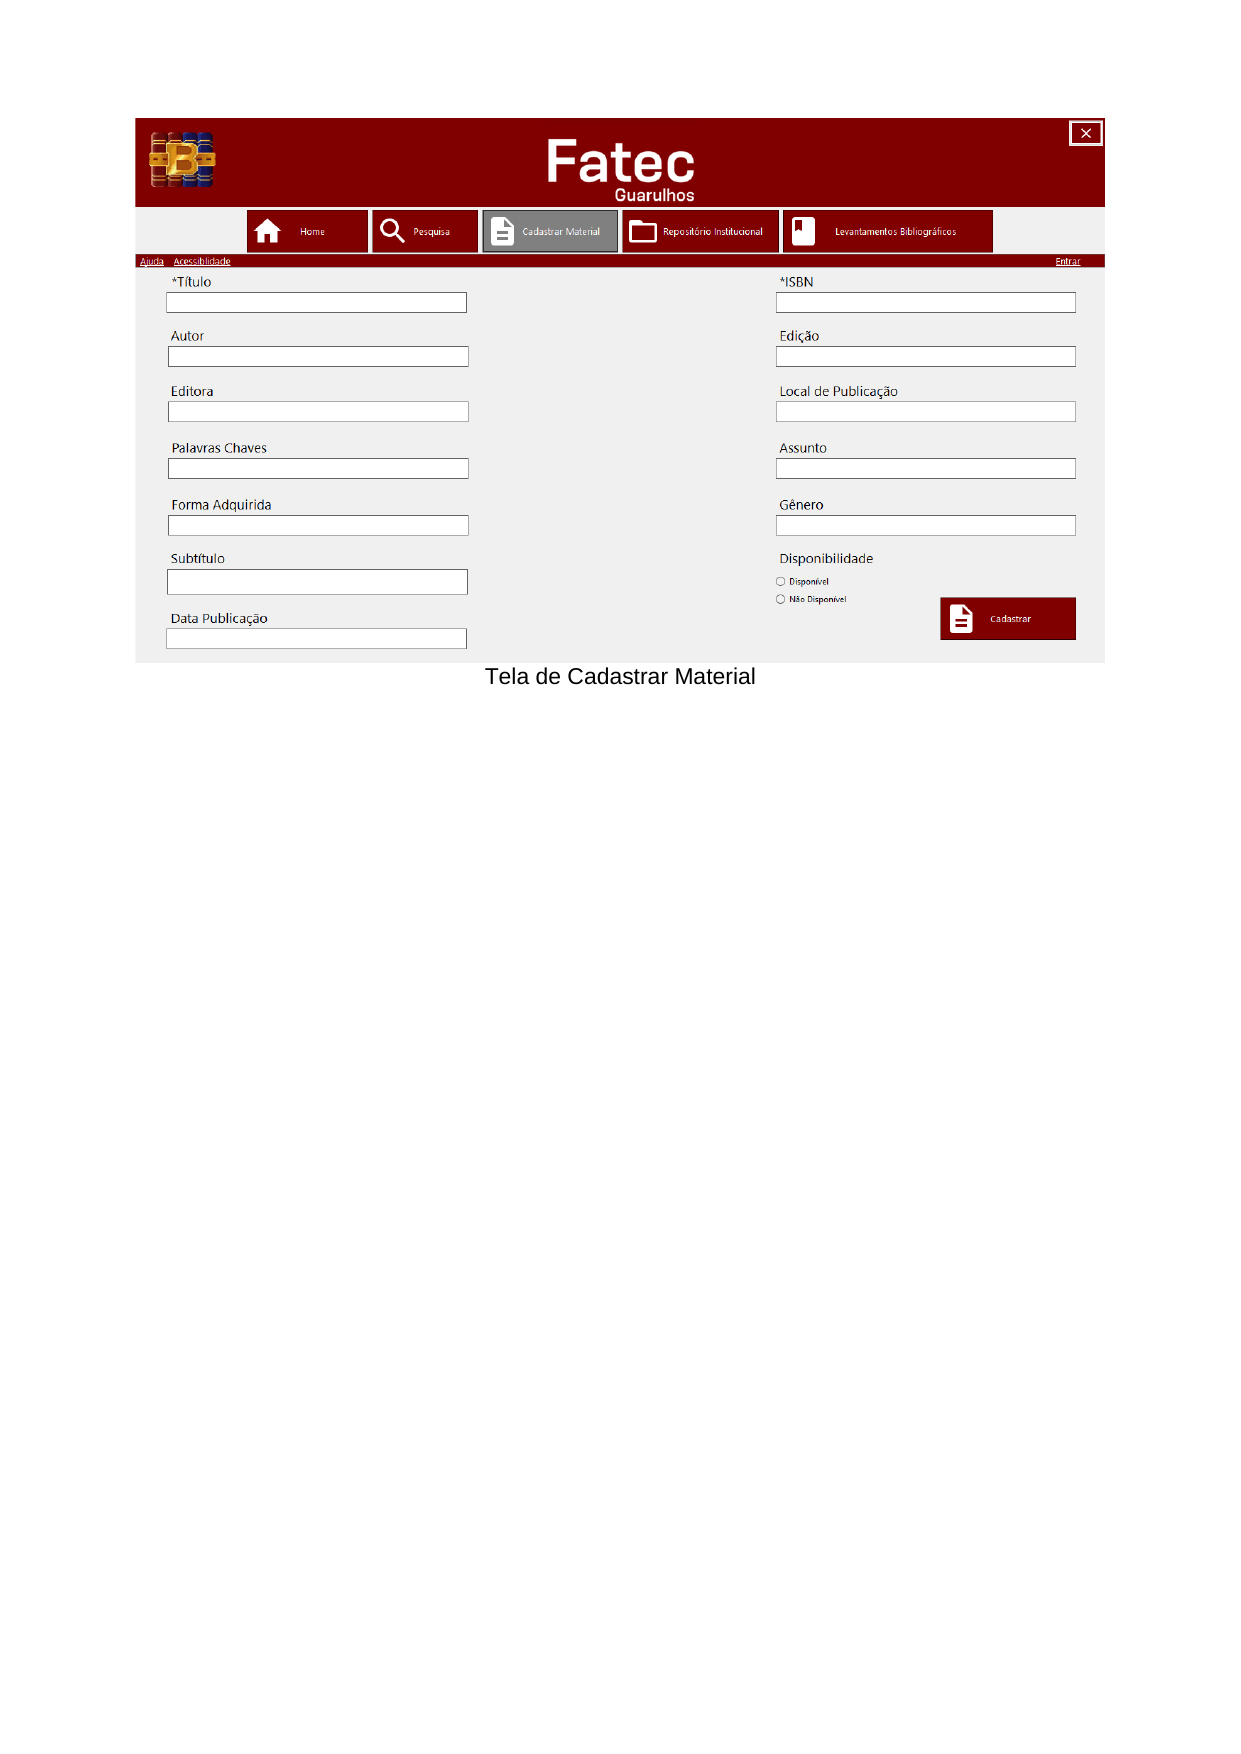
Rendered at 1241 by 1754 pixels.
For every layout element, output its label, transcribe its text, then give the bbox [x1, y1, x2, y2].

text Tela de Cadastrar Material [118, 663, 1122, 689]
picture [135, 118, 1105, 663]
